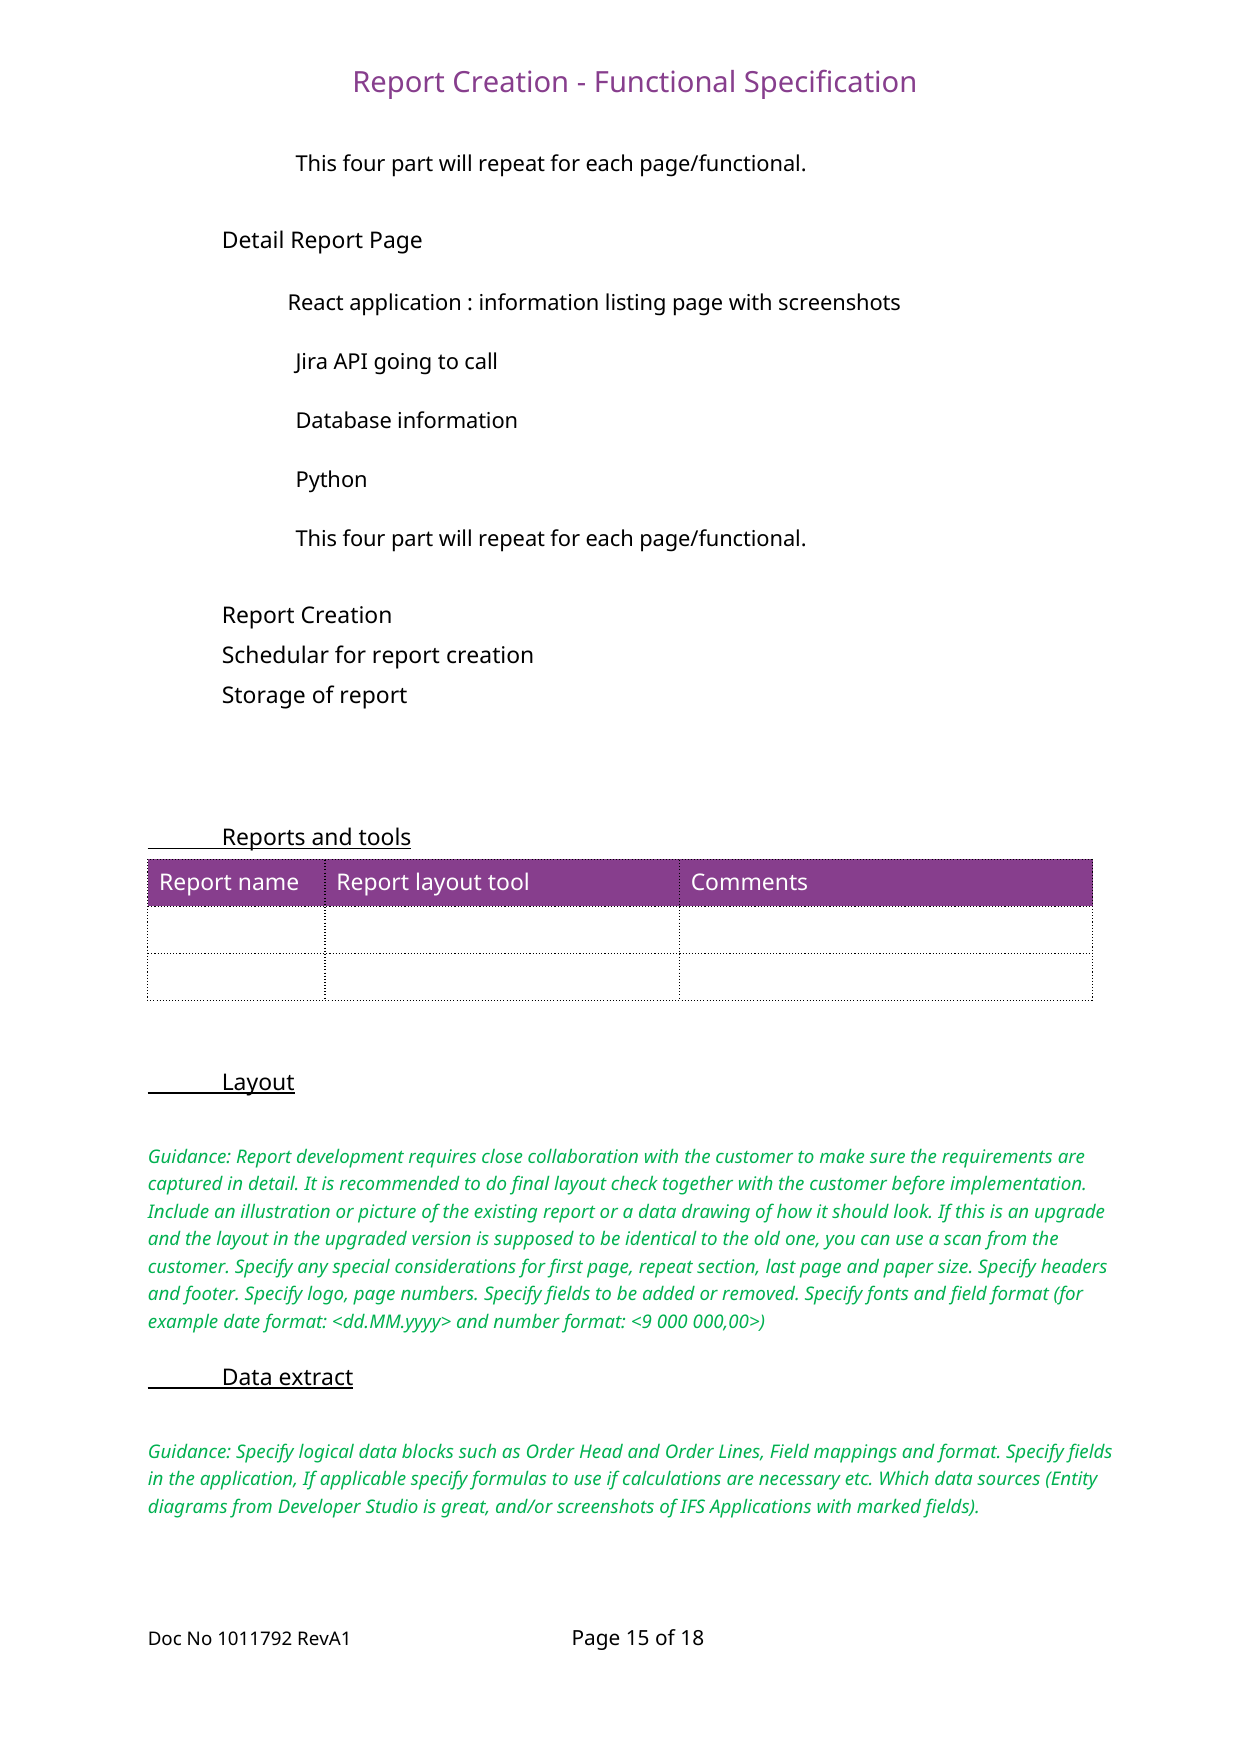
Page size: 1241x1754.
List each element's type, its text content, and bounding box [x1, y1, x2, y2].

text This four part will repeat for each page/functional. [148, 148, 1122, 177]
table_cell [325, 953, 679, 999]
table_header Report layout tool [325, 859, 679, 906]
table_header Comments [679, 859, 1093, 906]
table_cell [679, 953, 1093, 999]
table_cell [148, 906, 325, 953]
table_cell [325, 906, 679, 953]
table_header Report name [148, 859, 325, 906]
text Schedular for report creation [222, 638, 1122, 670]
text Jira API going to call [148, 346, 1122, 375]
text Storage of report [222, 678, 1122, 710]
text Guidance: Report development requires close collaboration with the customer to make sure the requirements are captured in detail. It is recommended to do final layout check together with the customer before implementation. Include an illustration or picture of the existing report or a data drawing of how it should look. If this is an upgrade and the layout in the upgraded version is supposed to be identical to the old one, you can use a scan from the customer. Specify any special considerations for first page, repeat section, last page and paper size. Specify headers and footer. Specify logo, page numbers. Specify fields to be added or removed. Specify fonts and field format (for example date format: <dd.MM.yyyy> and number format: <9 000 000,00>) [148, 1143, 1122, 1333]
text Detail Report Page [222, 224, 1122, 255]
text Database information [148, 404, 1122, 434]
subtitle Data extract [148, 1361, 1122, 1392]
subtitle Reports and tools [148, 821, 1122, 853]
table_cell [148, 953, 325, 999]
table_cell [679, 906, 1093, 953]
text Python [148, 463, 1122, 493]
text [148, 287, 1122, 316]
text Guidance: Specify logical data blocks such as Order Head and Order Lines, Field mappings and format. Specify fields in the application, If applicable specify formulas to use if calculations are necessary etc. Which data sources (Entity diagrams from Developer Studio is great, and/or screenshots of IFS Applications with marked fields). [148, 1438, 1122, 1518]
text This four part will repeat for each page/functional. [148, 522, 1122, 552]
text Report Creation [222, 598, 1122, 630]
subtitle Layout [148, 1066, 1122, 1097]
